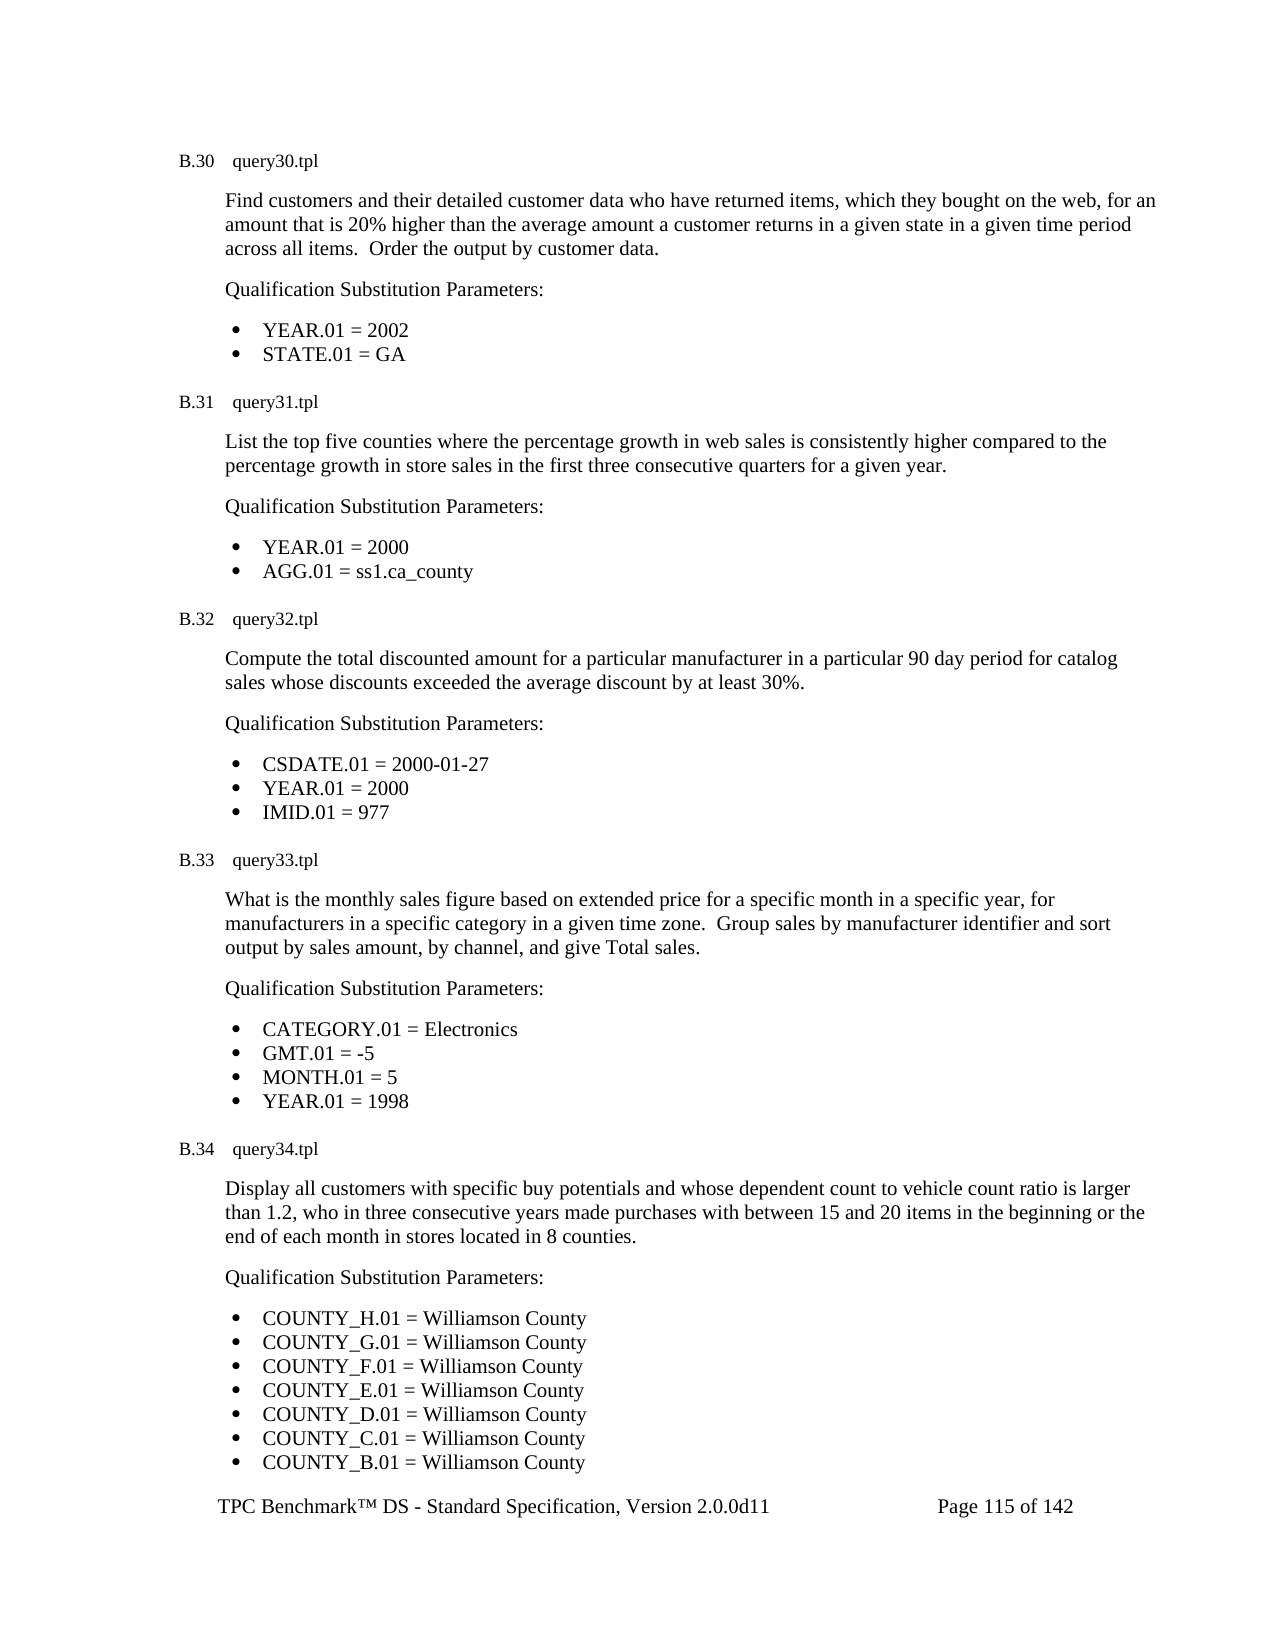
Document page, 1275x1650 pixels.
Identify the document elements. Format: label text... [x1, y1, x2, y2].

text query34.tpl [178, 1138, 1162, 1159]
list MONTH.01 = 5 [232, 1065, 1162, 1089]
list COUNTY_F.01 = Williamson County [232, 1354, 1162, 1378]
list COUNTY_B.01 = Williamson County [232, 1450, 1162, 1474]
list COUNTY_G.01 = Williamson County [232, 1330, 1162, 1354]
list YEAR.01 = 2000 [232, 776, 1162, 800]
list YEAR.01 = 1998 [232, 1089, 1162, 1113]
text Qualification Substitution Parameters: [225, 711, 1162, 735]
text Qualification Substitution Parameters: [225, 976, 1162, 1000]
list COUNTY_H.01 = Williamson County [232, 1306, 1162, 1330]
list YEAR.01 = 2002 [232, 318, 1162, 342]
text query31.tpl [178, 391, 1162, 412]
list YEAR.01 = 2000 [232, 535, 1162, 559]
list IMID.01 = 977 [232, 800, 1162, 824]
list COUNTY_D.01 = Williamson County [232, 1402, 1162, 1426]
text query30.tpl [178, 150, 1162, 172]
list CATEGORY.01 = Electronics [232, 1017, 1162, 1041]
text Qualification Substitution Parameters: [225, 1265, 1162, 1289]
text query32.tpl [178, 608, 1162, 629]
text Qualification Substitution Parameters: [225, 277, 1162, 301]
text Qualification Substitution Parameters: [225, 494, 1162, 518]
list AGG.01 = ss1.ca_county [232, 559, 1162, 583]
text Display all customers with specific buy potentials and whose dependent count to vehicle count ratio is larger than 1.2, who in three consecutive years made purchases with between 15 and 20 items in the beginning or the end of each month in stores located in 8 counties. [225, 1176, 1162, 1248]
text Compute the total discounted amount for a particular manufacturer in a particular 90 day period for catalog sales whose discounts exceeded the average discount by at least 30%. [225, 646, 1162, 694]
text List the top five counties where the percentage growth in web sales is consistently higher compared to the percentage growth in store sales in the first three consecutive quarters for a given year. [225, 429, 1162, 477]
text query33.tpl [178, 849, 1162, 870]
text What is the monthly sales figure based on extended price for a specific month in a specific year, for manufacturers in a specific category in a given time zone. Group sales by manufacturer identifier and sort output by sales amount, by channel, and give Total sales. [225, 887, 1162, 959]
list COUNTY_E.01 = Williamson County [232, 1378, 1162, 1402]
list CSDATE.01 = 2000-01-27 [232, 752, 1162, 776]
list COUNTY_C.01 = Williamson County [232, 1426, 1162, 1450]
text Find customers and their detailed customer data who have returned items, which they bought on the web, for an amount that is 20% higher than the average amount a customer returns in a given state in a given time period across all items. Order the output by customer data. [225, 188, 1162, 260]
list STATE.01 = GA [232, 342, 1162, 366]
list GMT.01 = -5 [232, 1041, 1162, 1065]
